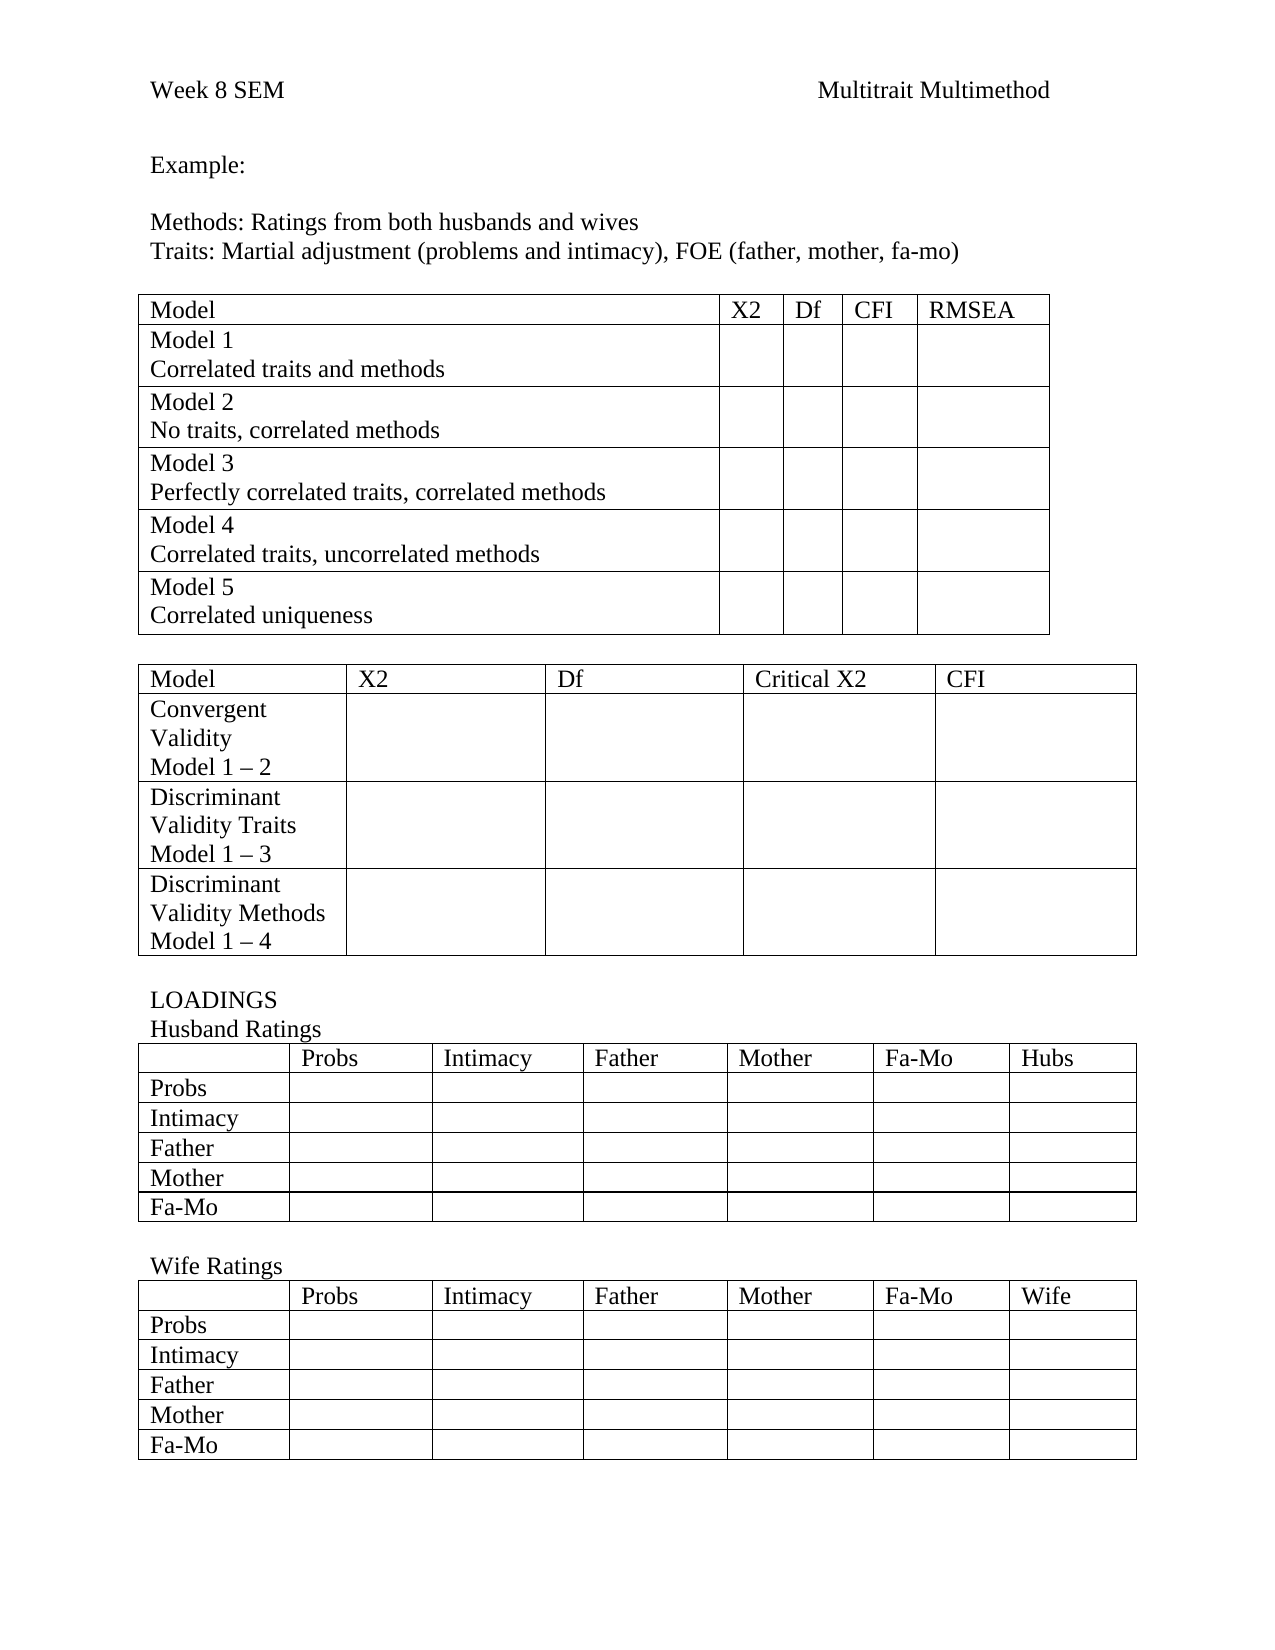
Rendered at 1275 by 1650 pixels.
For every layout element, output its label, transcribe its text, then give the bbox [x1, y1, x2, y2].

table_header Father [584, 1281, 727, 1309]
table_cell [843, 325, 917, 386]
table_header Df [784, 295, 842, 324]
table_cell Intimacy [139, 1103, 289, 1132]
table_cell [290, 1103, 432, 1132]
table_cell [874, 1430, 1009, 1458]
table_header X2 [347, 665, 545, 693]
table_cell [843, 387, 917, 447]
table_header Model [139, 665, 346, 693]
table_cell [584, 1311, 727, 1339]
text Husband Ratings [150, 1014, 1125, 1042]
table_cell [874, 1163, 1009, 1191]
table_cell [728, 1311, 873, 1339]
table_cell [784, 387, 842, 447]
table_cell [1010, 1193, 1136, 1221]
text LOADINGS [150, 985, 1125, 1014]
table_header Fa-Mo [874, 1281, 1009, 1309]
text Methods: Ratings from both husbands and wives [150, 207, 1125, 236]
table_cell [290, 1311, 432, 1339]
table_cell [720, 448, 783, 509]
table_cell [918, 387, 1049, 447]
table_cell [784, 510, 842, 571]
table_header Wife [1010, 1281, 1136, 1309]
table_cell [936, 869, 1136, 955]
table_cell Discriminant Validity Traits Model 1 – 3 [139, 782, 346, 868]
table_header Hubs [1010, 1044, 1136, 1072]
table_cell Father [139, 1133, 289, 1162]
table_cell [918, 448, 1049, 509]
table_cell [290, 1430, 432, 1458]
table_cell [290, 1163, 432, 1191]
table_cell [843, 572, 917, 634]
table_cell [546, 694, 743, 781]
table_cell [290, 1193, 432, 1221]
table_cell [433, 1073, 583, 1102]
text Wife Ratings [150, 1251, 1125, 1280]
table_cell [433, 1103, 583, 1132]
table_header [139, 1281, 289, 1309]
table_cell [1010, 1133, 1136, 1162]
table_cell [918, 325, 1049, 386]
text Traits: Martial adjustment (problems and intimacy), FOE (father, mother, fa-mo) [150, 236, 1125, 265]
table_cell [1010, 1103, 1136, 1132]
table_cell [744, 782, 935, 868]
table_cell [874, 1103, 1009, 1132]
table_header Mother [728, 1281, 873, 1309]
table_cell [290, 1400, 432, 1429]
table_cell [744, 869, 935, 955]
table_cell [728, 1103, 873, 1132]
table_cell [584, 1103, 727, 1132]
table_cell [720, 510, 783, 571]
table_header Intimacy [433, 1281, 583, 1309]
table_cell [433, 1193, 583, 1221]
table_cell [433, 1370, 583, 1399]
table_header Probs [290, 1281, 432, 1309]
table_cell [728, 1163, 873, 1191]
table_cell [874, 1073, 1009, 1102]
table_cell [874, 1311, 1009, 1339]
table_cell [290, 1340, 432, 1369]
table_header Df [546, 665, 743, 693]
text Example: [150, 150, 1125, 179]
table_cell [290, 1133, 432, 1162]
table_cell [433, 1400, 583, 1429]
table_cell [584, 1370, 727, 1399]
table_cell [728, 1340, 873, 1369]
table_cell [843, 448, 917, 509]
table_cell [728, 1400, 873, 1429]
table_cell [874, 1340, 1009, 1369]
table_cell Model 5 Correlated uniqueness [139, 572, 719, 634]
table_cell [433, 1311, 583, 1339]
table_cell [433, 1163, 583, 1191]
table_cell [347, 694, 545, 781]
table_cell [584, 1430, 727, 1458]
table_cell [290, 1073, 432, 1102]
table_cell [728, 1193, 873, 1221]
table_cell [918, 510, 1049, 571]
table_header Mother [728, 1044, 873, 1072]
table_header [139, 1044, 289, 1072]
table_cell [874, 1193, 1009, 1221]
table_cell [584, 1340, 727, 1369]
table_cell [584, 1193, 727, 1221]
table_cell [874, 1370, 1009, 1399]
table_cell [744, 694, 935, 781]
table_cell [290, 1370, 432, 1399]
table_cell [584, 1400, 727, 1429]
table_cell [874, 1400, 1009, 1429]
table_cell [584, 1073, 727, 1102]
table_cell [728, 1430, 873, 1458]
table_cell Probs [139, 1073, 289, 1102]
table_cell [874, 1133, 1009, 1162]
table_cell [1010, 1400, 1136, 1429]
table_header Fa-Mo [874, 1044, 1009, 1072]
table_cell [720, 325, 783, 386]
table_cell Father [139, 1370, 289, 1399]
table_cell [546, 782, 743, 868]
table_cell Discriminant Validity Methods Model 1 – 4 [139, 869, 346, 955]
table_cell [784, 325, 842, 386]
table_header RMSEA [918, 295, 1049, 324]
table_cell [347, 869, 545, 955]
table_cell Mother [139, 1400, 289, 1429]
table_header CFI [843, 295, 917, 324]
table_cell [784, 448, 842, 509]
table_cell Convergent Validity Model 1 – 2 [139, 694, 346, 781]
table_header Father [584, 1044, 727, 1072]
table_cell [728, 1133, 873, 1162]
table_cell [546, 869, 743, 955]
table_cell [1010, 1311, 1136, 1339]
table_cell [433, 1430, 583, 1458]
table_cell [1010, 1073, 1136, 1102]
table_cell [936, 782, 1136, 868]
table_header X2 [720, 295, 783, 324]
table_cell [1010, 1430, 1136, 1458]
table_cell Model 1 Correlated traits and methods [139, 325, 719, 386]
table_cell [728, 1370, 873, 1399]
table_cell Mother [139, 1163, 289, 1191]
table_header Probs [290, 1044, 432, 1072]
table_cell Fa-Mo [139, 1193, 289, 1221]
table_cell [936, 694, 1136, 781]
table_header CFI [936, 665, 1136, 693]
table_cell [584, 1163, 727, 1191]
table_cell [720, 572, 783, 634]
table_header Critical X2 [744, 665, 935, 693]
table_cell Model 2 No traits, correlated methods [139, 387, 719, 447]
table_cell [433, 1340, 583, 1369]
table_cell [918, 572, 1049, 634]
table_cell [433, 1133, 583, 1162]
table_header Intimacy [433, 1044, 583, 1072]
table_cell Intimacy [139, 1340, 289, 1369]
table_cell [784, 572, 842, 634]
table_cell [1010, 1370, 1136, 1399]
table_cell [843, 510, 917, 571]
table_cell [347, 782, 545, 868]
table_cell [1010, 1163, 1136, 1191]
table_cell Model 4 Correlated traits, uncorrelated methods [139, 510, 719, 571]
table_cell [1010, 1340, 1136, 1369]
table_cell Model 3 Perfectly correlated traits, correlated methods [139, 448, 719, 509]
table_cell [728, 1073, 873, 1102]
table_header Model [139, 295, 719, 324]
table_cell [720, 387, 783, 447]
table_cell Fa-Mo [139, 1430, 289, 1458]
table_cell [584, 1133, 727, 1162]
table_cell Probs [139, 1311, 289, 1339]
